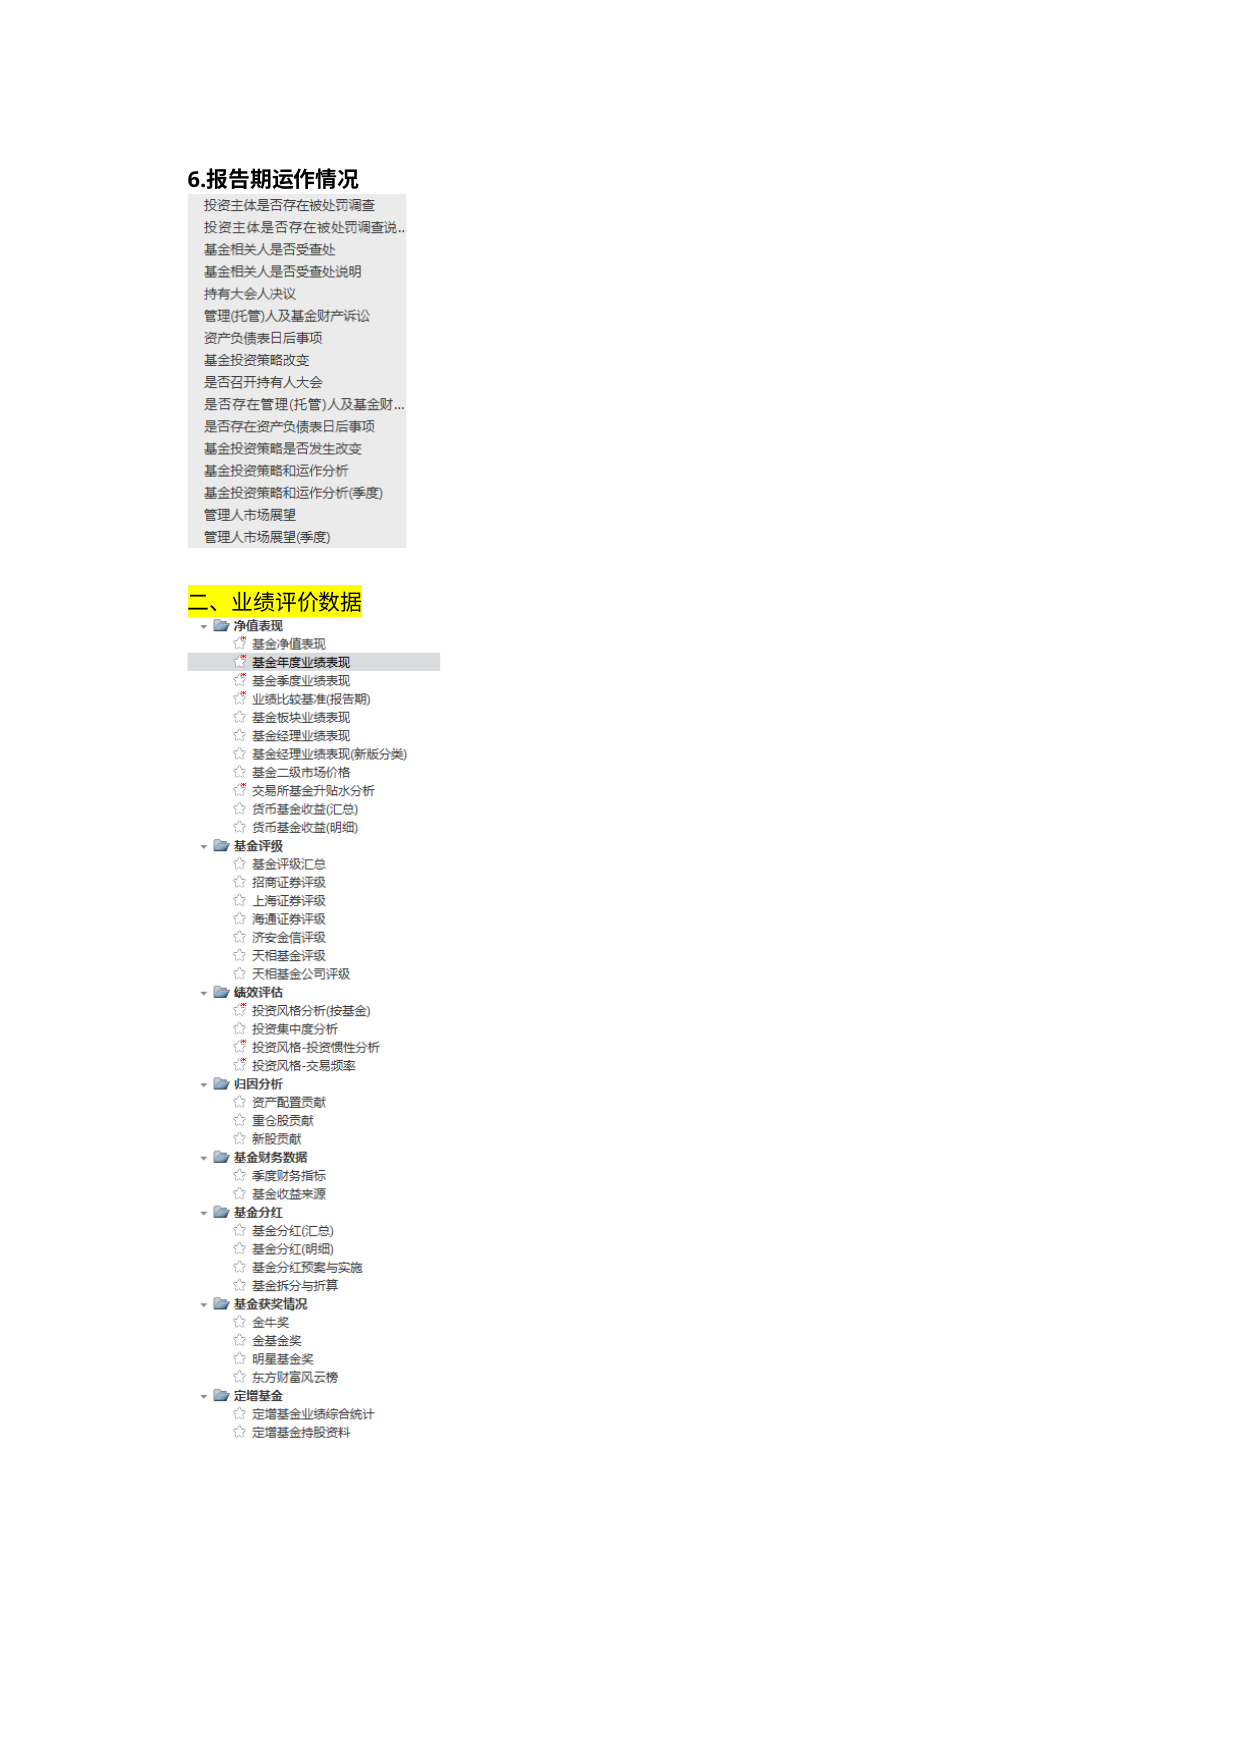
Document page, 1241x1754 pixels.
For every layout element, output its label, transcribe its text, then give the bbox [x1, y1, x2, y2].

picture [187, 617, 441, 1450]
subtitle 6.报告期运作情况 [187, 162, 1053, 194]
picture [187, 194, 407, 548]
text 二、业绩评价数据 [187, 584, 1053, 617]
